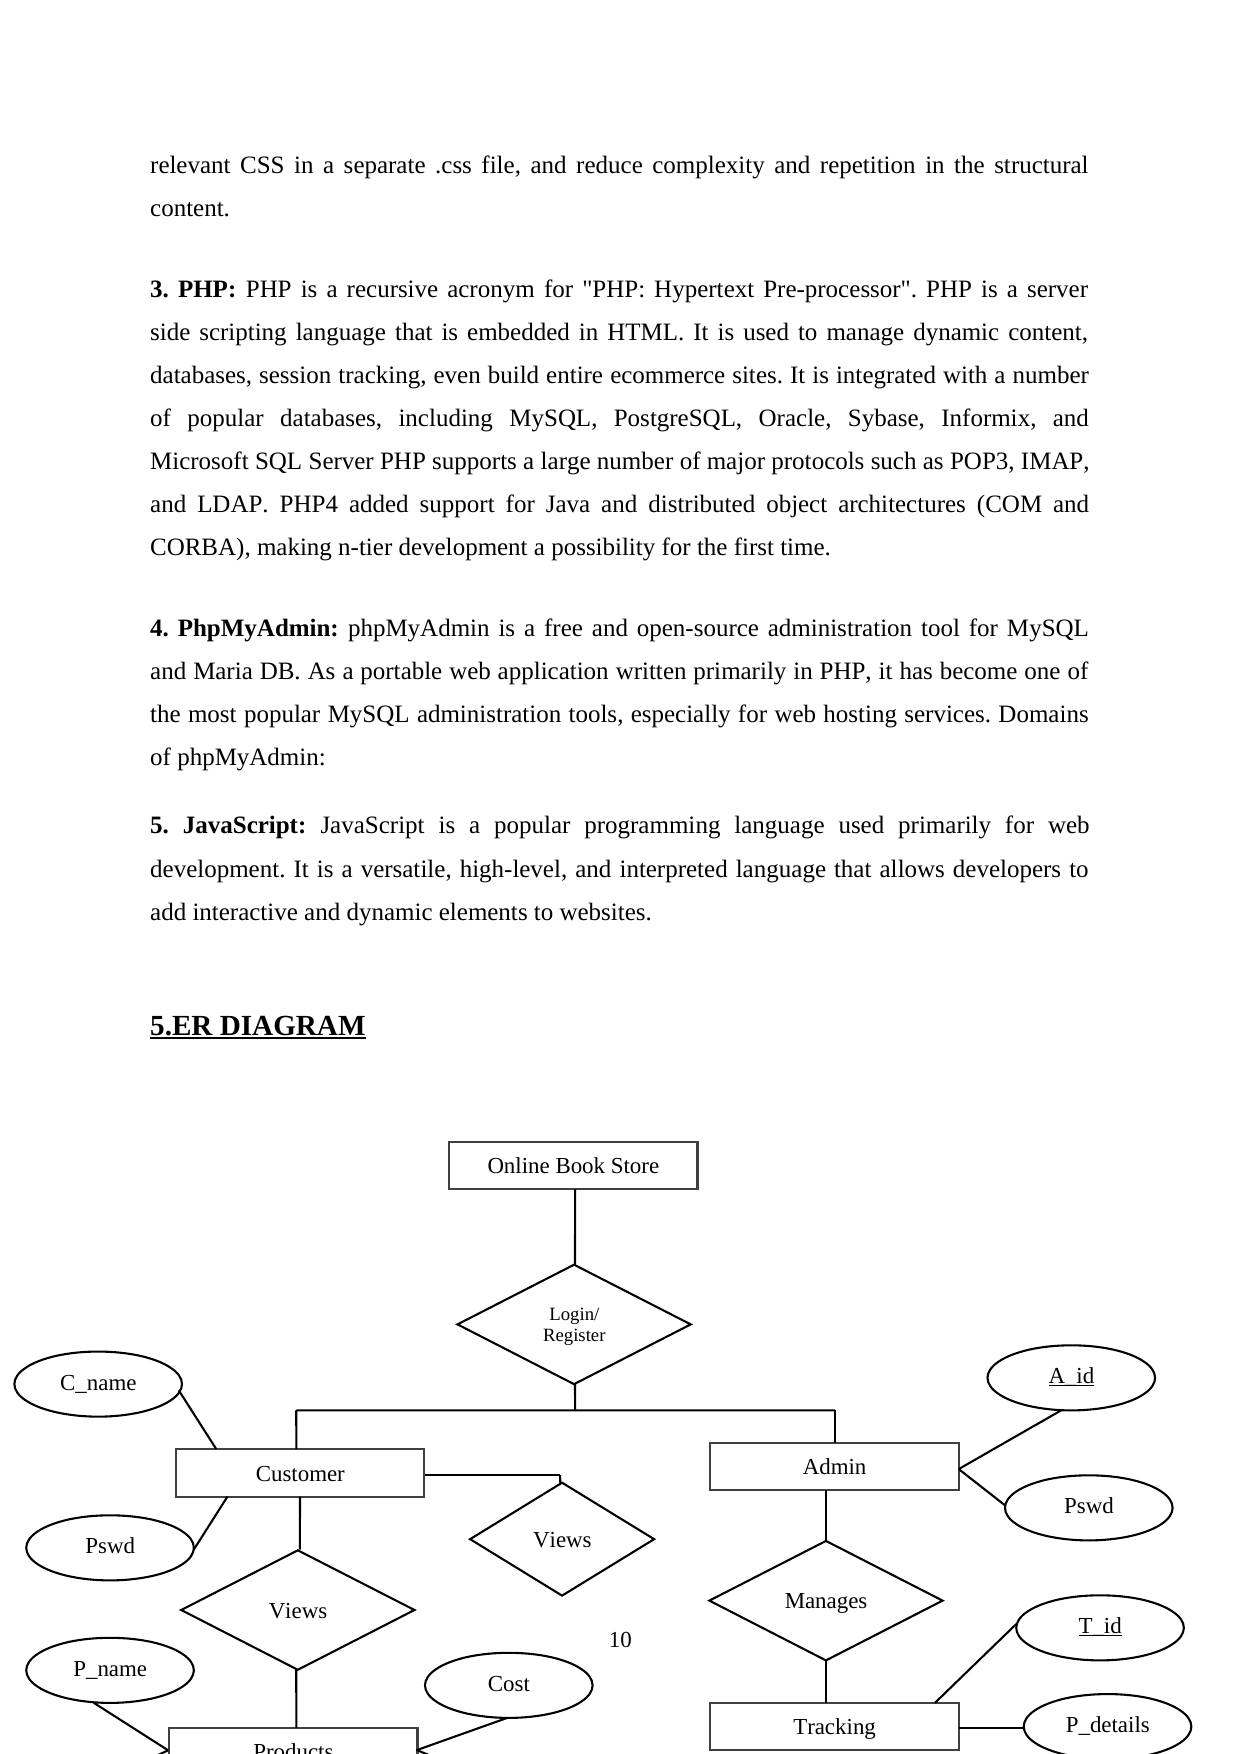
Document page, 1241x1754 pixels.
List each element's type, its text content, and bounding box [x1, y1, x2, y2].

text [150, 150, 1090, 222]
text 3. PHP: PHP is a recursive acronym for "PHP: Hypertext Pre-processor". PHP is a server side scripting language that is embedded in HTML. It is used to manage dynamic content, databases, session tracking, even build entire ecommerce sites. It is integrated with a number of popular databases, including MySQL, PostgreSQL, Oracle, Sybase, Informix, and Microsoft SQL Server PHP supports a large number of major protocols such as POP3, IMAP, and LDAP. PHP4 added support for Java and distributed object architectures (COM and CORBA), making n-tier development a possibility for the first time. [150, 274, 1090, 561]
text 5. JavaScript: JavaScript is a popular programming language used primarily for web development. It is a versatile, high-level, and interpreted language that allows developers to add interactive and dynamic elements to websites. [150, 811, 1090, 926]
subtitle 5.ER DIAGRAM [150, 1008, 1090, 1042]
text 4. PhpMyAdmin: phpMyAdmin is a free and open-source administration tool for MySQL and Maria DB. As a portable web application written primarily in PHP, it has become one of the most popular MySQL administration tools, especially for web hosting services. Domains of phpMyAdmin: [150, 613, 1090, 771]
